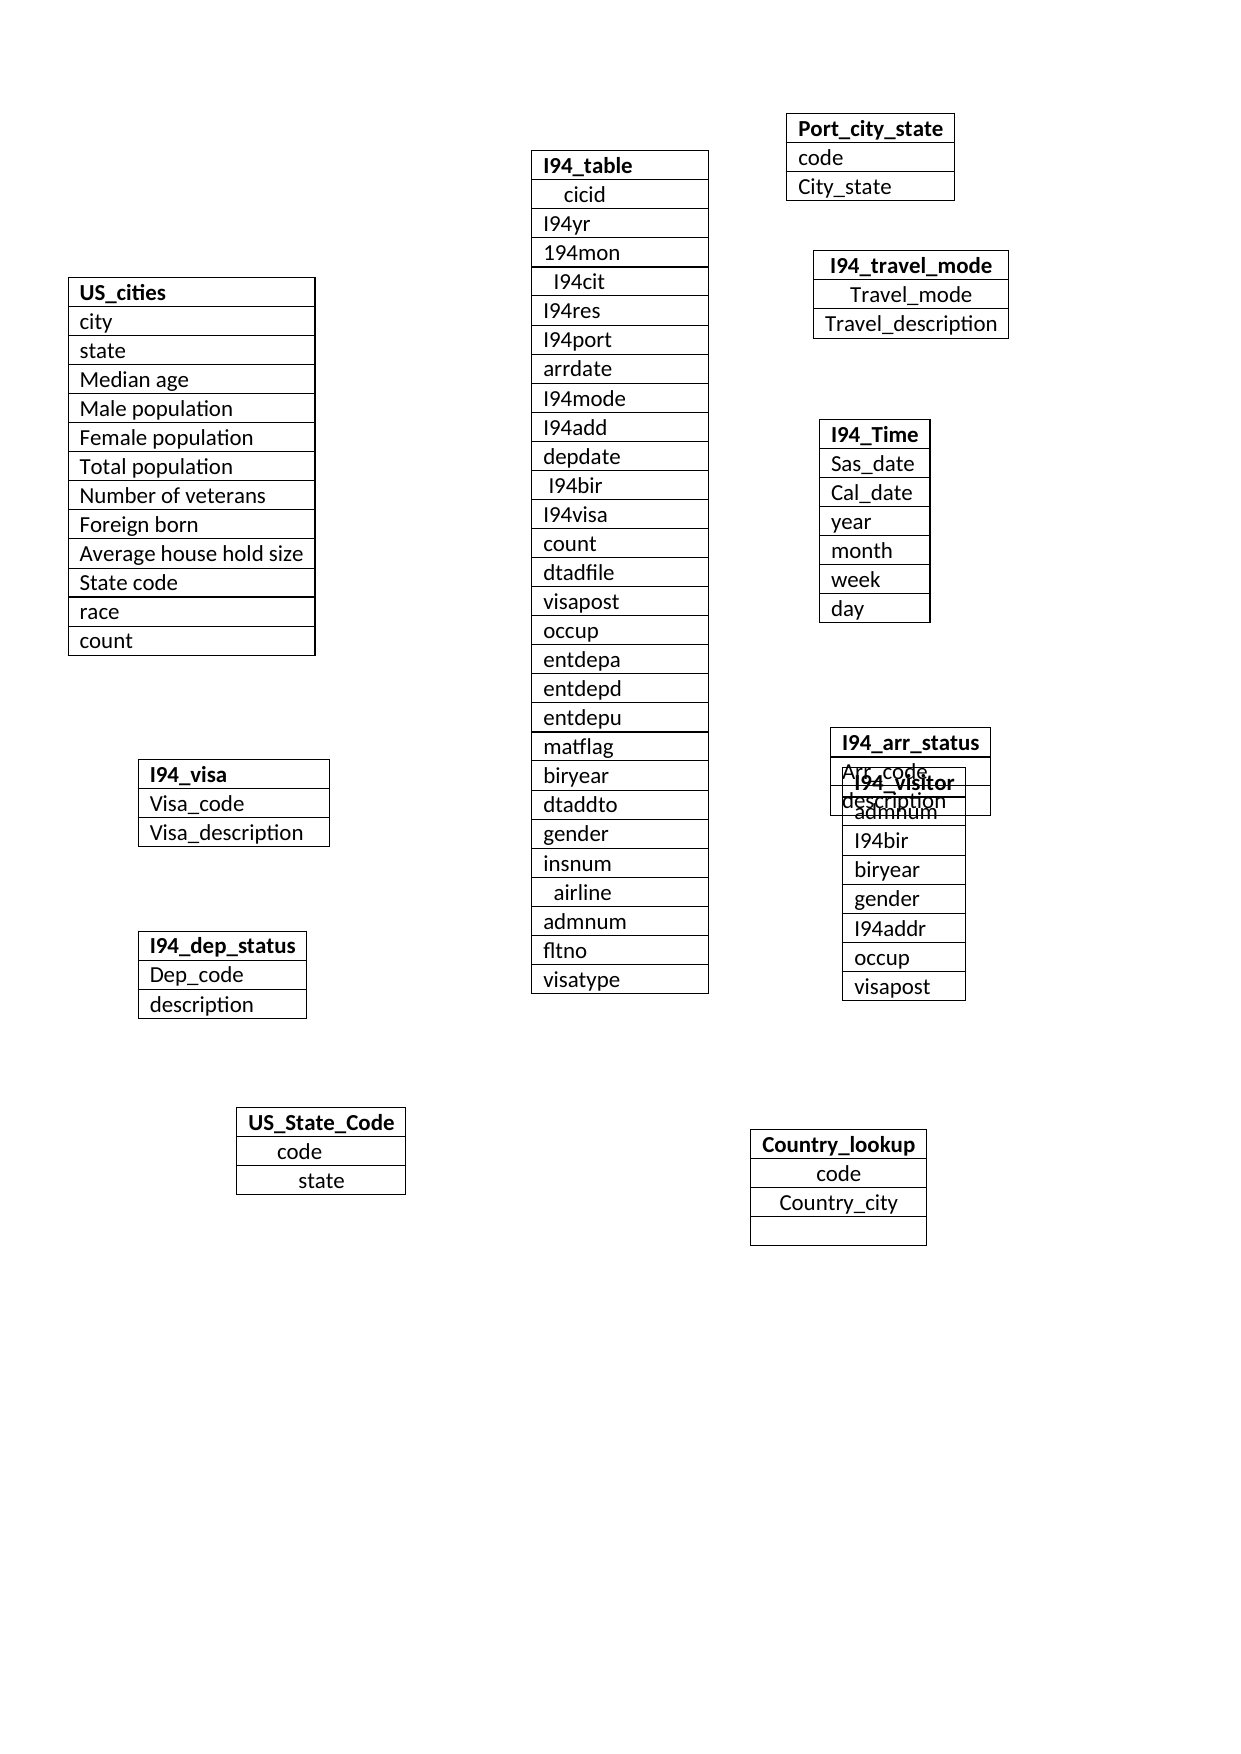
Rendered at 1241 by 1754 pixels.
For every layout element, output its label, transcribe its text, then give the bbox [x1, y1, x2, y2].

table_cell entdepa [532, 645, 708, 673]
table_cell Male population [69, 394, 314, 422]
table_cell Female population [69, 423, 314, 451]
table_cell I94addr [843, 914, 965, 942]
table_cell city [69, 307, 314, 335]
table_header I94_visitor [843, 768, 965, 796]
table_cell Cal_date [820, 478, 929, 506]
table_cell week [820, 565, 929, 593]
table_cell I94port [532, 326, 708, 353]
table_cell count [532, 529, 708, 557]
table_cell race [69, 598, 314, 626]
table_cell code [787, 143, 954, 171]
table_cell code [237, 1137, 405, 1165]
table_header Country_lookup [751, 1130, 926, 1158]
table_cell 194mon [532, 238, 708, 266]
table_cell gender [532, 820, 708, 848]
table_cell Average house hold size [69, 539, 314, 567]
table_cell Arr_code [831, 758, 990, 785]
table_cell Median age [69, 365, 314, 393]
table_cell cicid [532, 180, 708, 208]
table_cell I94res [532, 296, 708, 324]
table_cell entdepu [532, 703, 708, 731]
table_cell Total population [69, 452, 314, 480]
table_cell description [966, 786, 990, 814]
table_cell I94bir [843, 826, 965, 854]
table_cell Dep_code [139, 961, 306, 989]
table_cell year [820, 507, 929, 535]
table_header I94_dep_status [139, 932, 306, 959]
table_cell admnum [843, 798, 965, 825]
table_cell day [820, 594, 929, 622]
table_cell City_state [787, 172, 954, 200]
table_cell occup [532, 616, 708, 644]
table_cell Visa_description [139, 818, 329, 846]
table_cell I94yr [532, 209, 708, 237]
table_header I94_arr_status [831, 728, 990, 756]
table_cell matflag [532, 733, 708, 760]
table_cell occup [843, 943, 965, 971]
table_cell airline [532, 878, 708, 906]
table_cell State code [69, 569, 314, 596]
table_header US_State_Code [237, 1108, 405, 1136]
table_cell visatype [532, 965, 708, 993]
table_cell state [69, 336, 314, 364]
table_cell arrdate [532, 355, 708, 383]
table_cell visapost [843, 972, 965, 1000]
table_cell biryear [532, 761, 708, 789]
table_cell I94mode [532, 384, 708, 412]
table_cell Sas_date [820, 449, 929, 477]
table_cell fltno [532, 936, 708, 964]
table_cell [751, 1217, 926, 1245]
table_cell depdate [532, 442, 708, 470]
table_cell Visa_code [139, 789, 329, 817]
table_cell Travel_description [814, 309, 1008, 337]
table_cell count [69, 627, 314, 654]
table_cell dtadfile [532, 558, 708, 586]
table_cell entdepd [532, 674, 708, 702]
table_cell I94visa [532, 500, 708, 528]
table_cell gender [843, 885, 965, 913]
table_cell I94bir [532, 471, 708, 499]
table_cell biryear [843, 856, 965, 883]
table_cell I94cit [532, 268, 708, 295]
table_header I94_visa [139, 760, 329, 788]
table_header Port_city_state [787, 114, 954, 142]
table_cell description [139, 990, 306, 1018]
table_cell dtaddto [532, 791, 708, 818]
table_cell Country_city [751, 1188, 926, 1216]
table_cell visapost [532, 587, 708, 615]
table_cell admnum [532, 907, 708, 935]
table_header US_cities [69, 278, 314, 306]
table_cell state [237, 1166, 405, 1194]
table_cell month [820, 536, 929, 564]
table_header I94_travel_mode [814, 251, 1008, 279]
table_header I94_Time [820, 420, 929, 448]
table_cell Foreign born [69, 510, 314, 538]
table_cell code [751, 1159, 926, 1187]
table_header I94_table [532, 151, 708, 179]
table_cell I94add [532, 413, 708, 441]
table_cell Travel_mode [814, 280, 1008, 308]
table_cell Number of veterans [69, 481, 314, 509]
table_cell insnum [532, 849, 708, 877]
